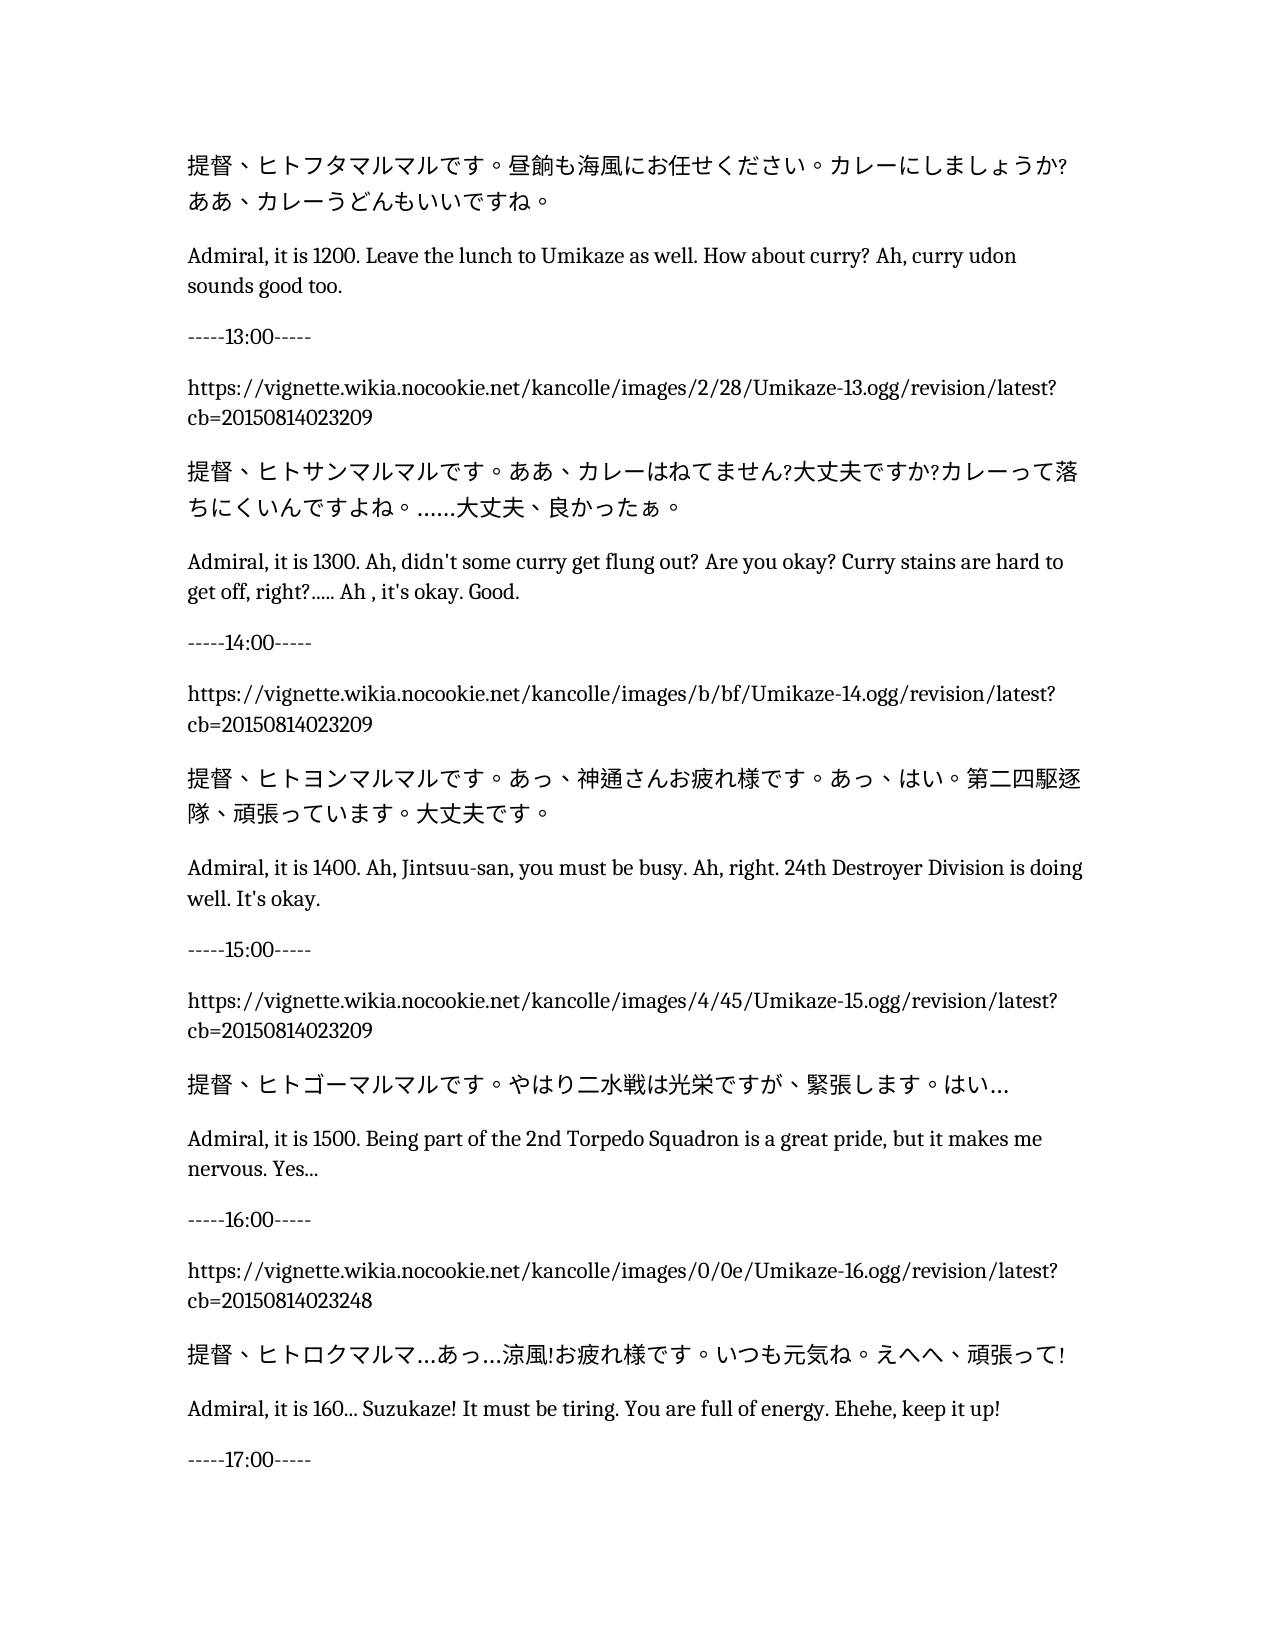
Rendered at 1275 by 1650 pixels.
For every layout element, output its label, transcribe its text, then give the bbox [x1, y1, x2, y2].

text 提督、ヒトサンマルマルです。ああ、カレーはねてません?大丈夫ですか?カレーって落ちにくいんですよね。……大丈夫、良かったぁ。 [187, 456, 1087, 523]
text -----15:00----- [187, 936, 1087, 963]
text Admiral, it is 1300. Ah, didn't some curry get flung out? Are you okay? Curry stains are hard to get off, right?..... Ah , it's okay. Good. [187, 549, 1087, 606]
text -----13:00----- [187, 324, 1087, 350]
text -----17:00----- [187, 1447, 1087, 1473]
text -----14:00----- [187, 630, 1087, 657]
text 提督、ヒトフタマルマルです。昼餉も海風にお任せください。カレーにしましょうか?ああ、カレーうどんもいいですね。 [187, 150, 1087, 217]
text Admiral, it is 1200. Leave the lunch to Umikaze as well. How about curry? Ah, curry udon sounds good too. [187, 243, 1087, 299]
text Admiral, it is 1500. Being part of the 2nd Torpedo Squadron is a great pride, but it makes me nervous. Yes... [187, 1126, 1087, 1182]
text https://vignette.wikia.nocookie.net/kancolle/images/0/0e/Umikaze-16.ogg/revision/latest?cb=20150814023248 [187, 1258, 1087, 1314]
text https://vignette.wikia.nocookie.net/kancolle/images/4/45/Umikaze-15.ogg/revision/latest?cb=20150814023209 [187, 987, 1087, 1044]
text 提督、ヒトゴーマルマルです。やはり二水戦は光栄ですが、緊張します。はい… [187, 1069, 1087, 1100]
text https://vignette.wikia.nocookie.net/kancolle/images/2/28/Umikaze-13.ogg/revision/latest?cb=20150814023209 [187, 375, 1087, 432]
text 提督、ヒトロクマルマ…あっ…涼風!お疲れ様です。いつも元気ね。えへへ、頑張って! [187, 1339, 1087, 1370]
text 提督、ヒトヨンマルマルです。あっ、神通さんお疲れ様です。あっ、はい。第二四駆逐隊、頑張っています。大丈夫です。 [187, 762, 1087, 830]
text https://vignette.wikia.nocookie.net/kancolle/images/b/bf/Umikaze-14.ogg/revision/latest?cb=20150814023209 [187, 681, 1087, 738]
text Admiral, it is 160... Suzukaze! It must be tiring. You are full of energy. Ehehe, keep it up! [187, 1396, 1087, 1422]
text -----16:00----- [187, 1207, 1087, 1233]
text Admiral, it is 1400. Ah, Jintsuu-san, you must be busy. Ah, right. 24th Destroyer Division is doing well. It's okay. [187, 855, 1087, 912]
